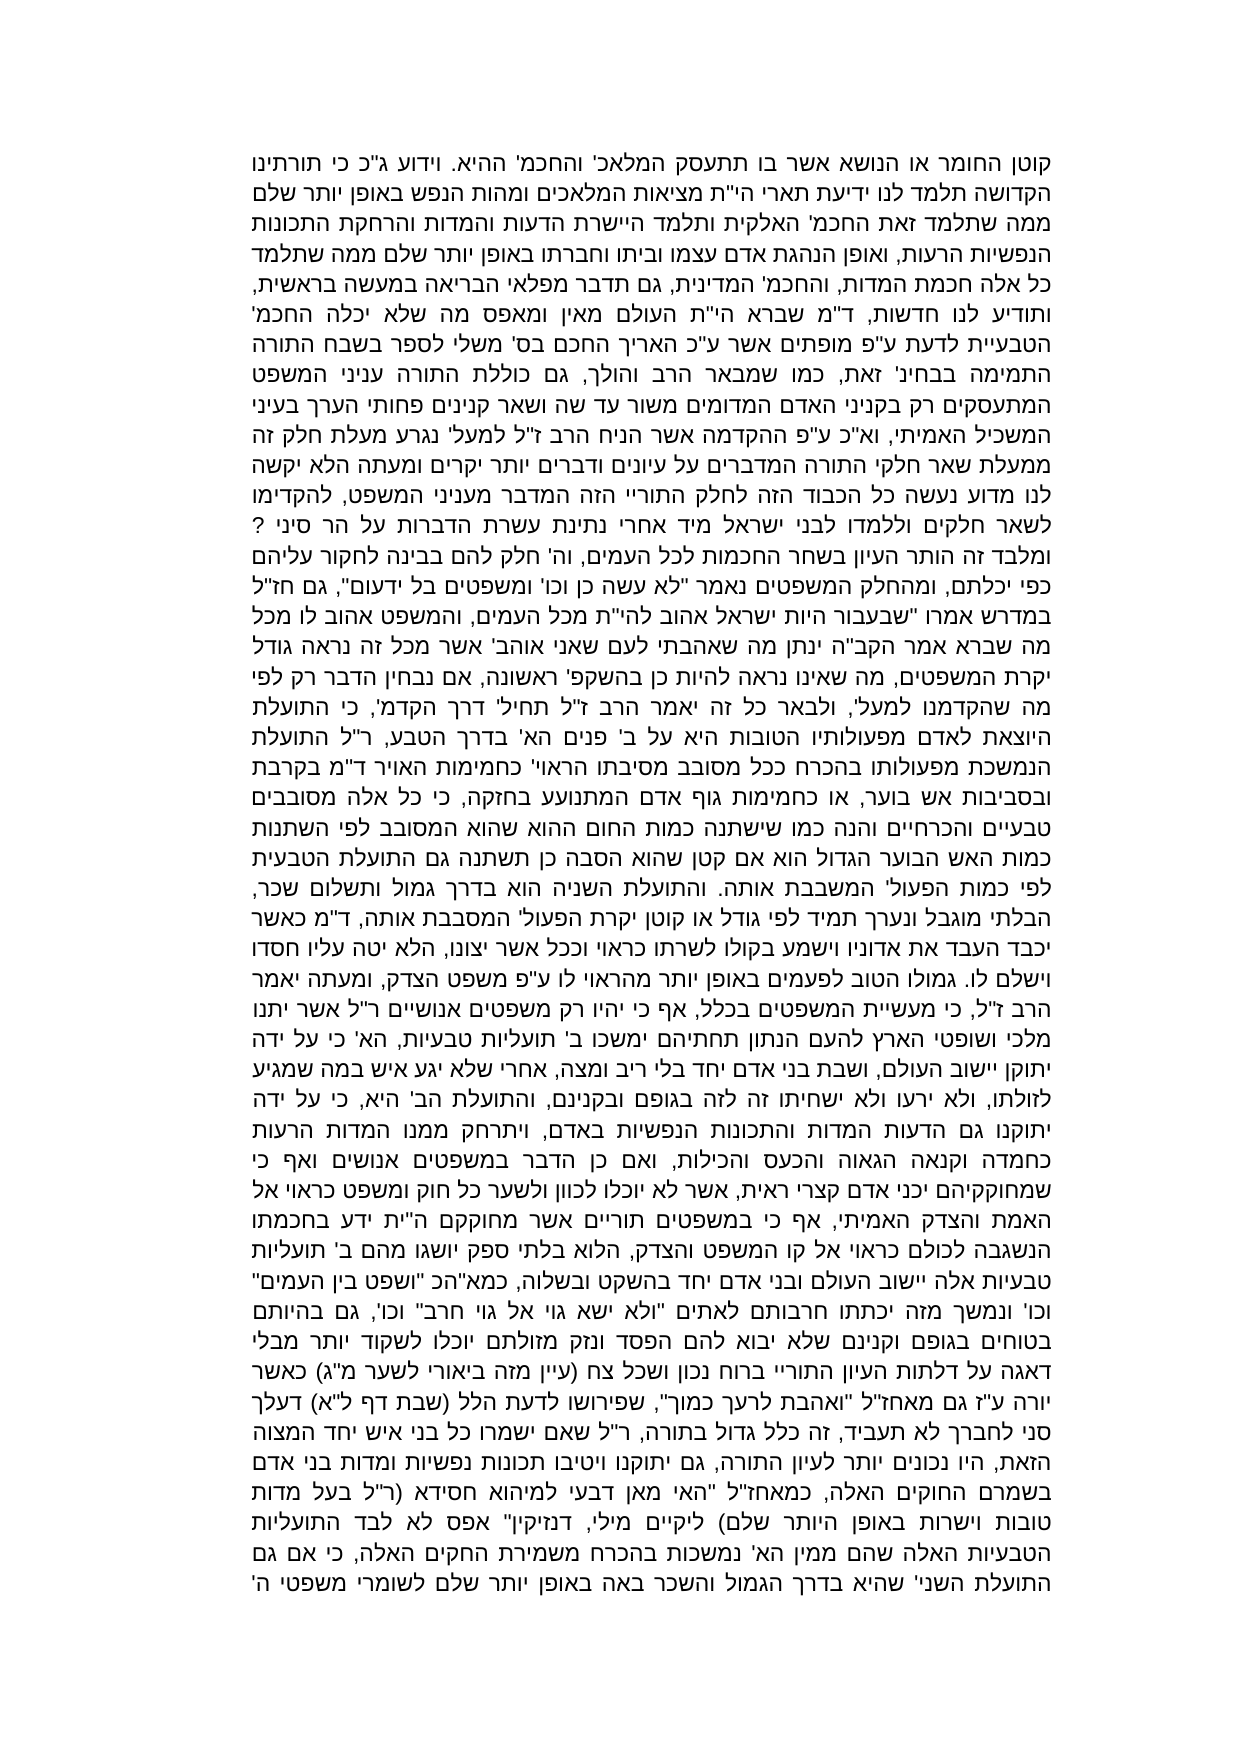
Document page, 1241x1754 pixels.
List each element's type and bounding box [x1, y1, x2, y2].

text [251, 150, 1053, 1596]
